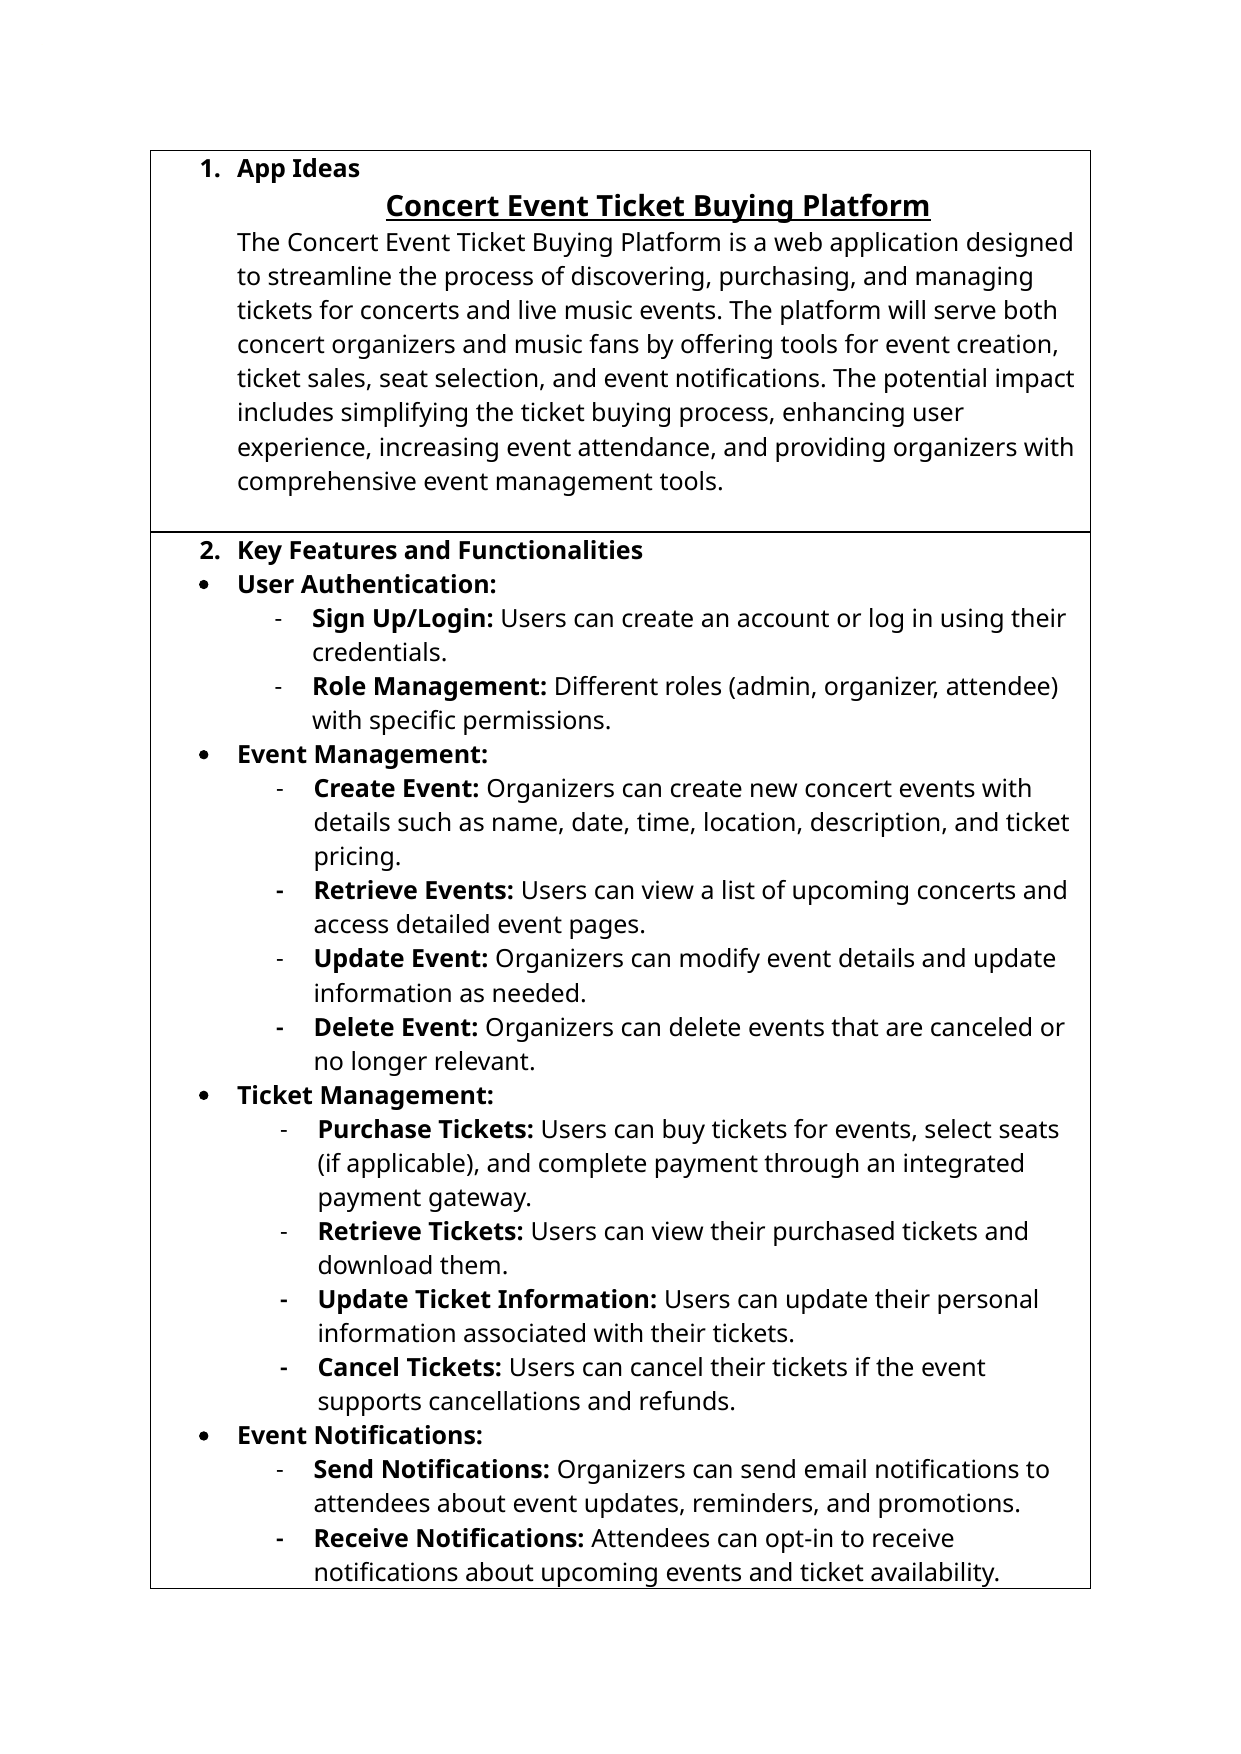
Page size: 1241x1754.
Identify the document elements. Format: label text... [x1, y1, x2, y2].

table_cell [151, 533, 1090, 1588]
table_header App Ideas Concert Event Ticket Buying Platform The Concert Event Ticket Buying Platform is a web application designed to streamline the process of discovering, purchasing, and managing tickets for concerts and live music events. The platform will serve both concert organizers and music fans by offering tools for event creation, ticket sales, seat selection, and event notifications. The potential impact includes simplifying the ticket buying process, enhancing user experience, increasing event attendance, and providing organizers with comprehensive event management tools. [151, 151, 1090, 531]
